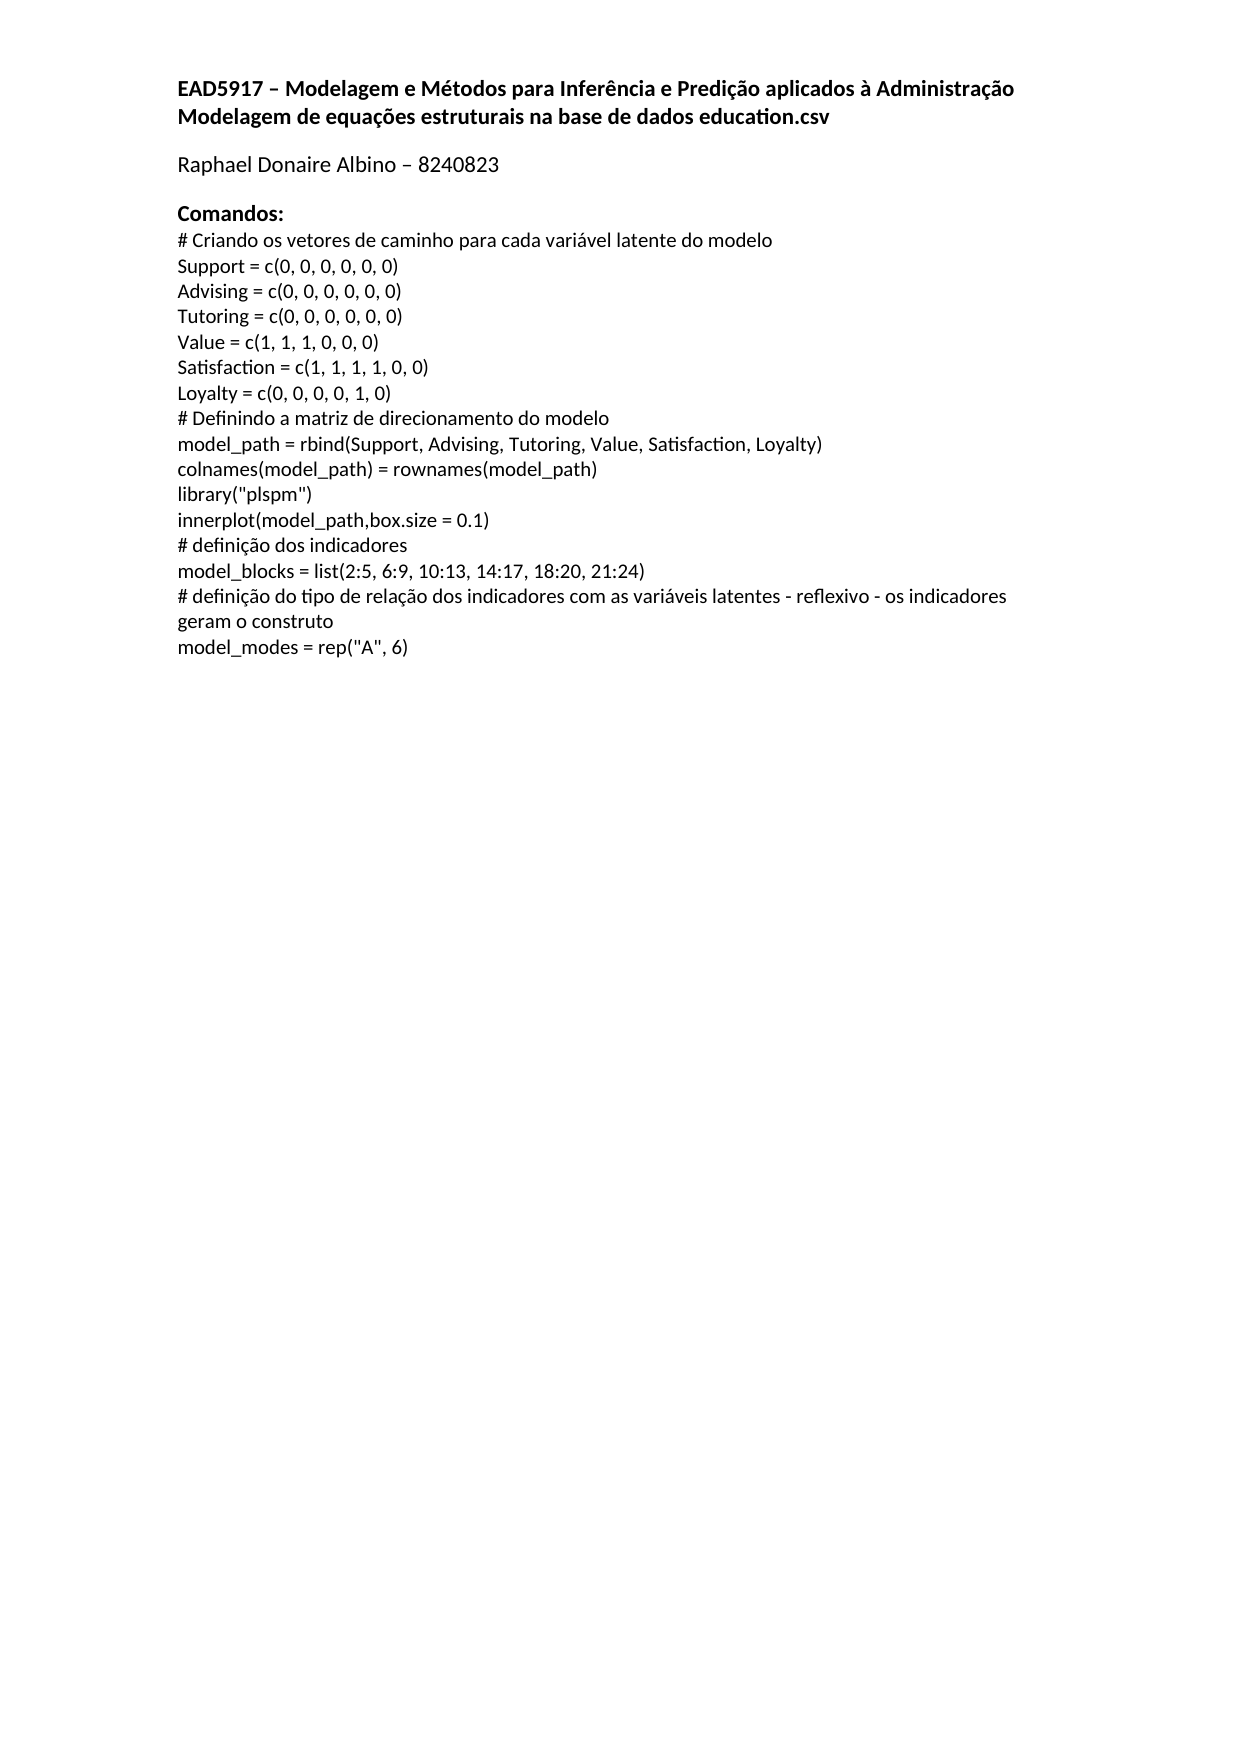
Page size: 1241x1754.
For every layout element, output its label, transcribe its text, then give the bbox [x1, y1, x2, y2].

text Comandos: # Criando os vetores de caminho para cada variável latente do modelo [177, 199, 1063, 253]
text model_path = rbind(Support, Advising, Tutoring, Value, Satisfaction, Loyalty) [177, 431, 1063, 456]
text Advising = c(0, 0, 0, 0, 0, 0) [177, 278, 1063, 304]
text # Definindo a matriz de direcionamento do modelo [177, 405, 1063, 431]
text Value = c(1, 1, 1, 0, 0, 0) [177, 329, 1063, 354]
text model_modes = rep("A", 6) [177, 634, 1063, 659]
text # definição do tipo de relação dos indicadores com as variáveis latentes - reflexivo - os indicadores geram o construto [177, 583, 1063, 634]
text model_blocks = list(2:5, 6:9, 10:13, 14:17, 18:20, 21:24) [177, 558, 1063, 583]
text library("plspm") [177, 482, 1063, 507]
text colnames(model_path) = rownames(model_path) [177, 456, 1063, 482]
text innerplot(model_path,box.size = 0.1) [177, 507, 1063, 532]
text Satisfaction = c(1, 1, 1, 1, 0, 0) [177, 354, 1063, 380]
text Loyalty = c(0, 0, 0, 0, 1, 0) [177, 380, 1063, 405]
text Tutoring = c(0, 0, 0, 0, 0, 0) [177, 304, 1063, 329]
text Support = c(0, 0, 0, 0, 0, 0) [177, 253, 1063, 278]
text # definição dos indicadores [177, 532, 1063, 558]
